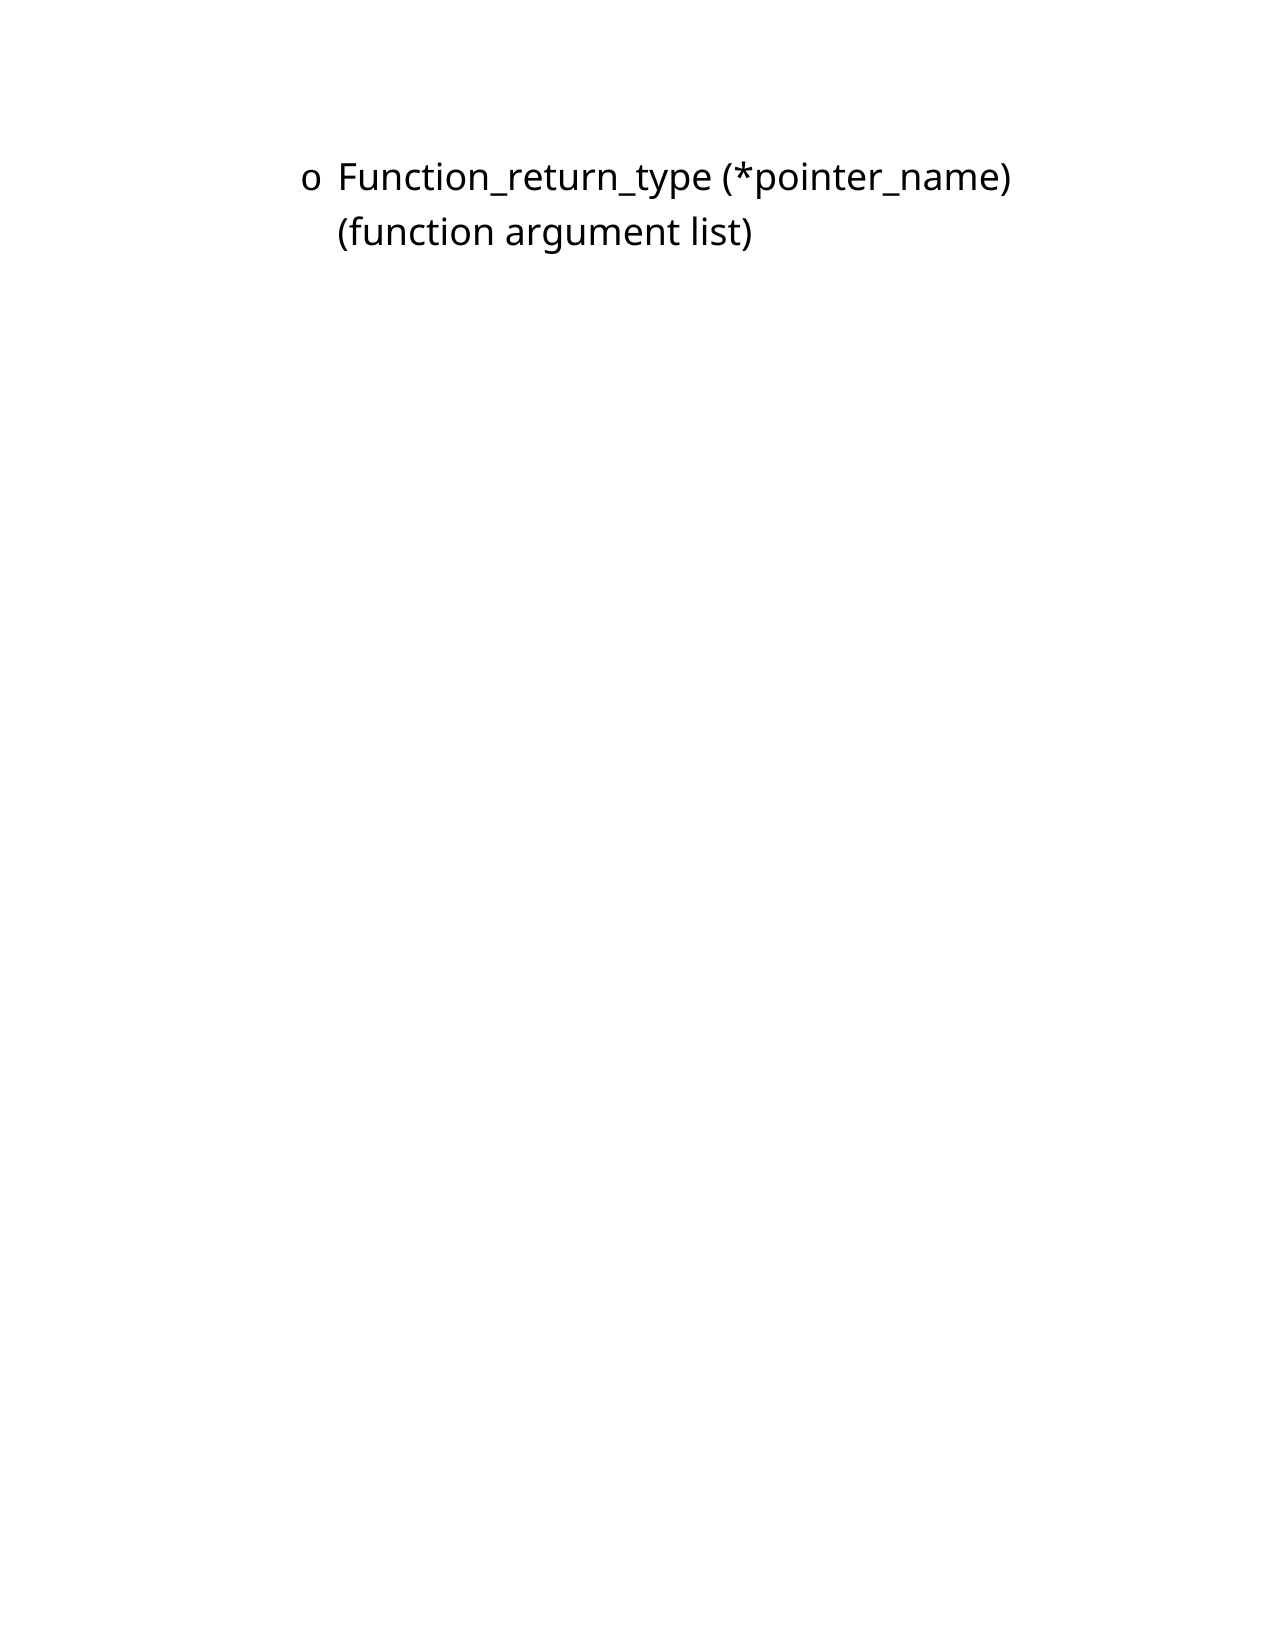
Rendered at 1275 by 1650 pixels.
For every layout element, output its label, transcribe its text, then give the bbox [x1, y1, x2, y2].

list Function_return_type (*pointer_name) (function argument list) [300, 150, 1125, 256]
